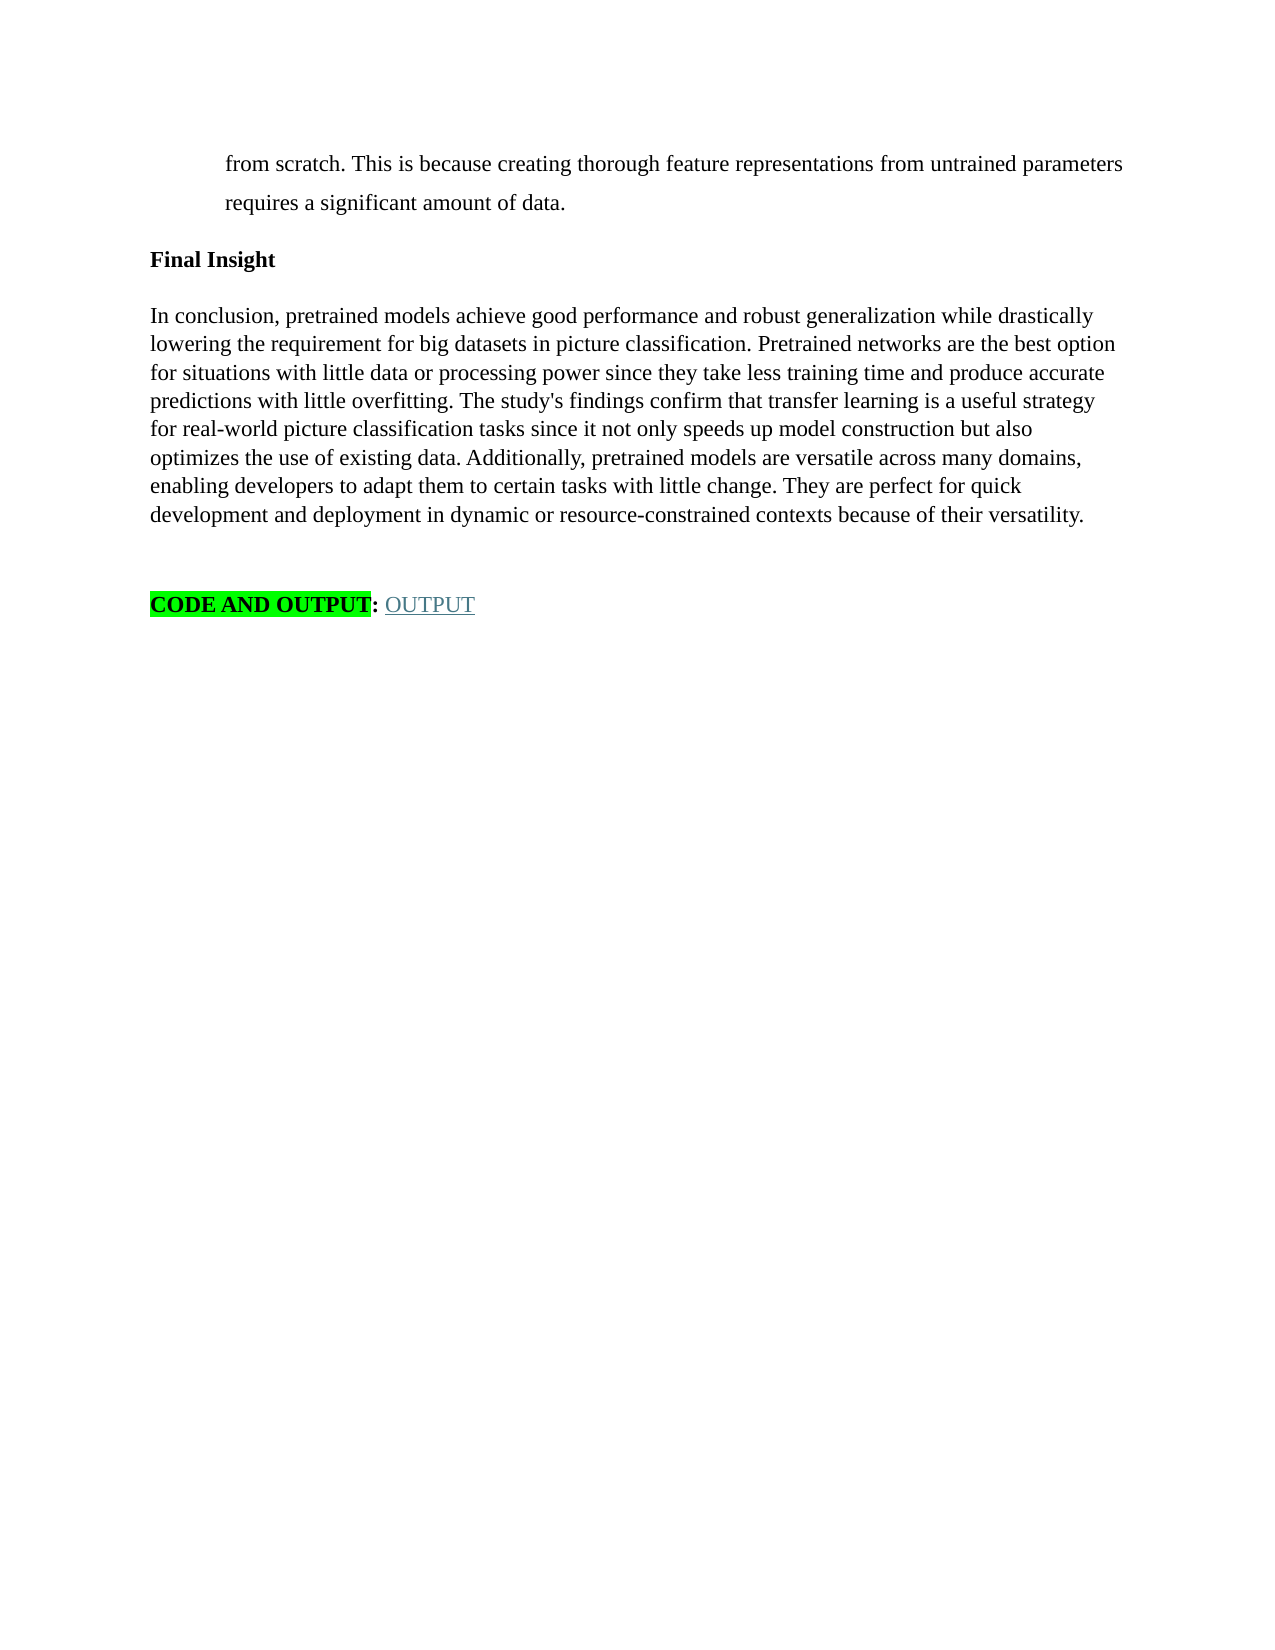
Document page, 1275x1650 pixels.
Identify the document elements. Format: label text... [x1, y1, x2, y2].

text CODE AND OUTPUT: OUTPUT [371, 591, 1125, 617]
text Final Insight [150, 246, 1125, 272]
text In conclusion, pretrained models achieve good performance and robust generalization while drastically lowering the requirement for big datasets in picture classification. Pretrained networks are the best option for situations with little data or processing power since they take less training time and produce accurate predictions with little overfitting. The study's findings confirm that transfer learning is a useful strategy for real-world picture classification tasks since it not only speeds up model construction but also optimizes the use of existing data. Additionally, pretrained models are versatile across many domains, enabling developers to adapt them to certain tasks with little change. They are perfect for quick development and deployment in dynamic or resource-constrained contexts because of their versatility. [150, 302, 1125, 527]
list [187, 150, 1125, 216]
